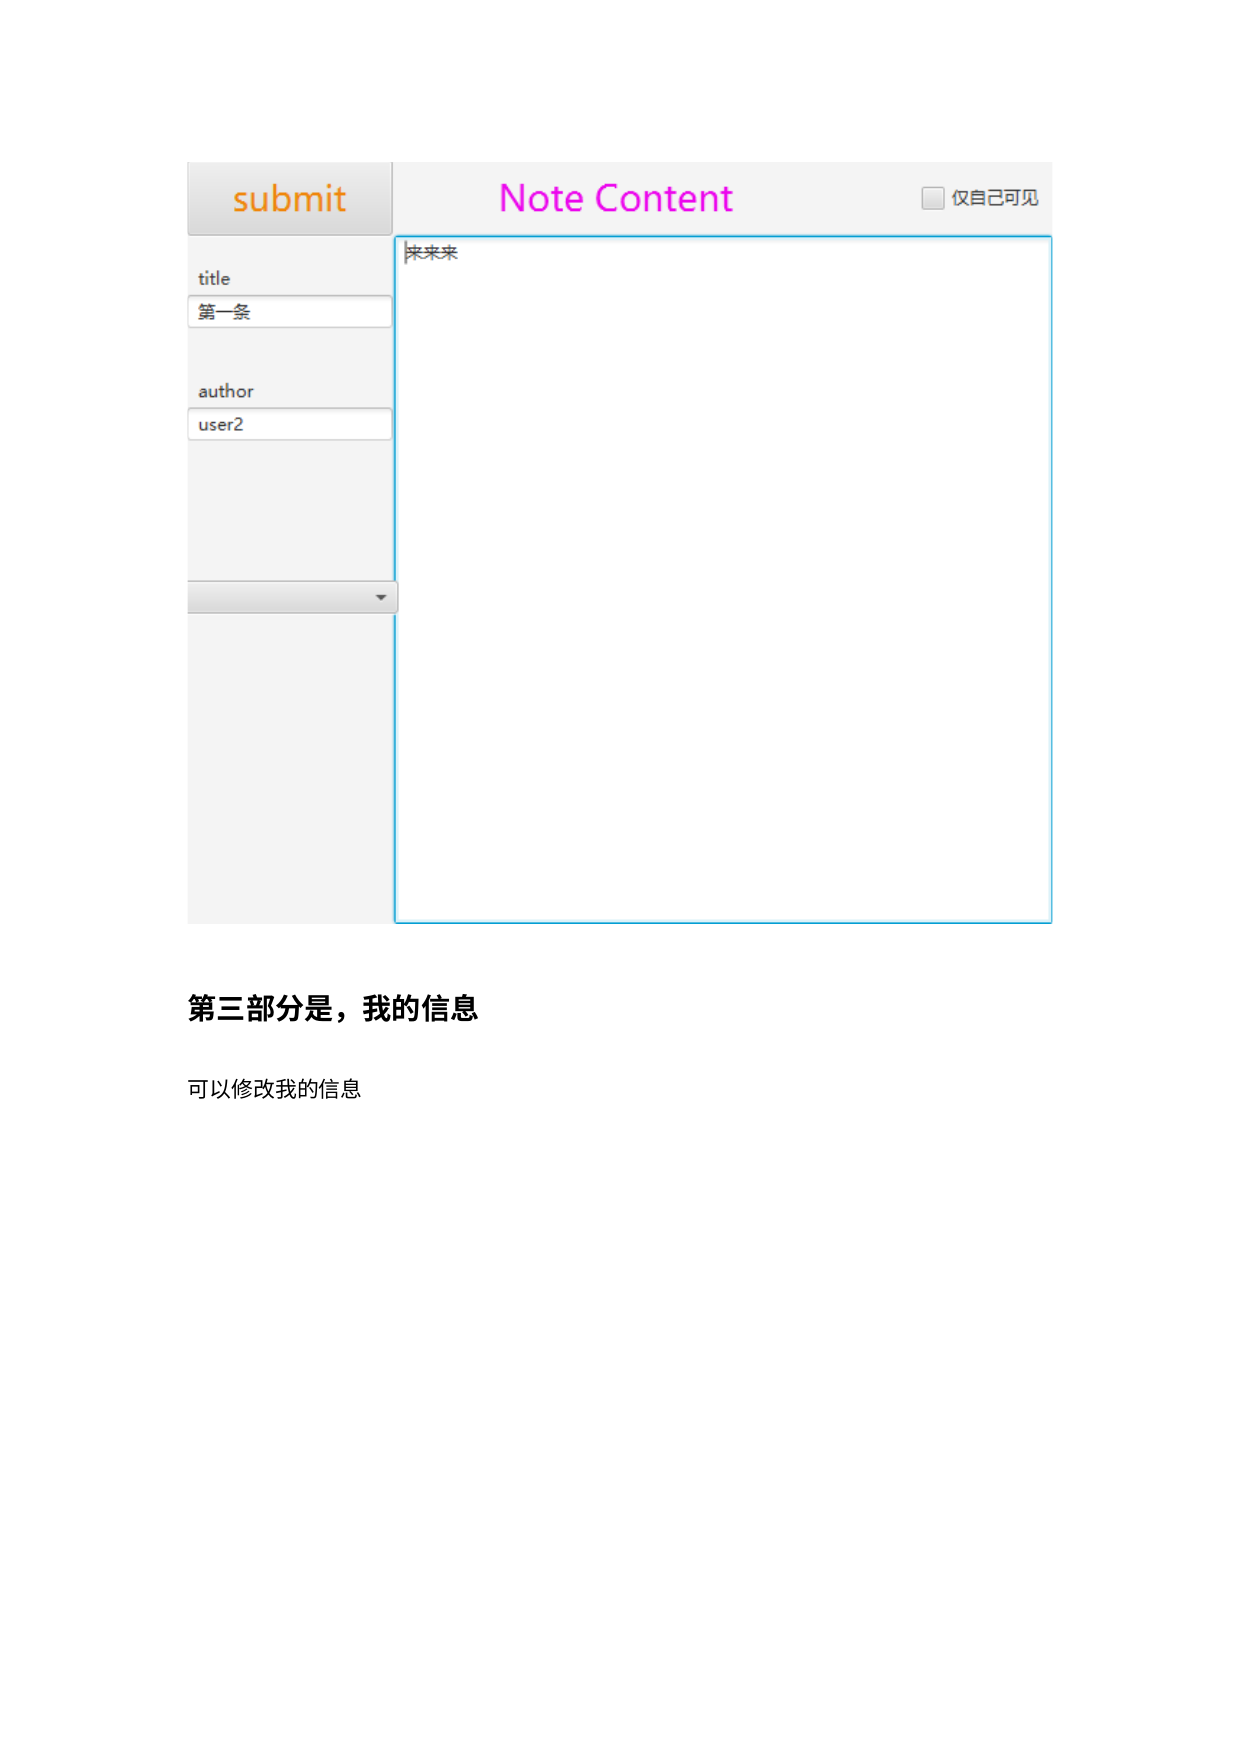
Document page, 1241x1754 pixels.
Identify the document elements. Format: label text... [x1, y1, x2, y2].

list 可以修改我的信息 [187, 1072, 1053, 1104]
list 第三部分是，我的信息 [187, 974, 1053, 1039]
picture [187, 162, 1053, 924]
